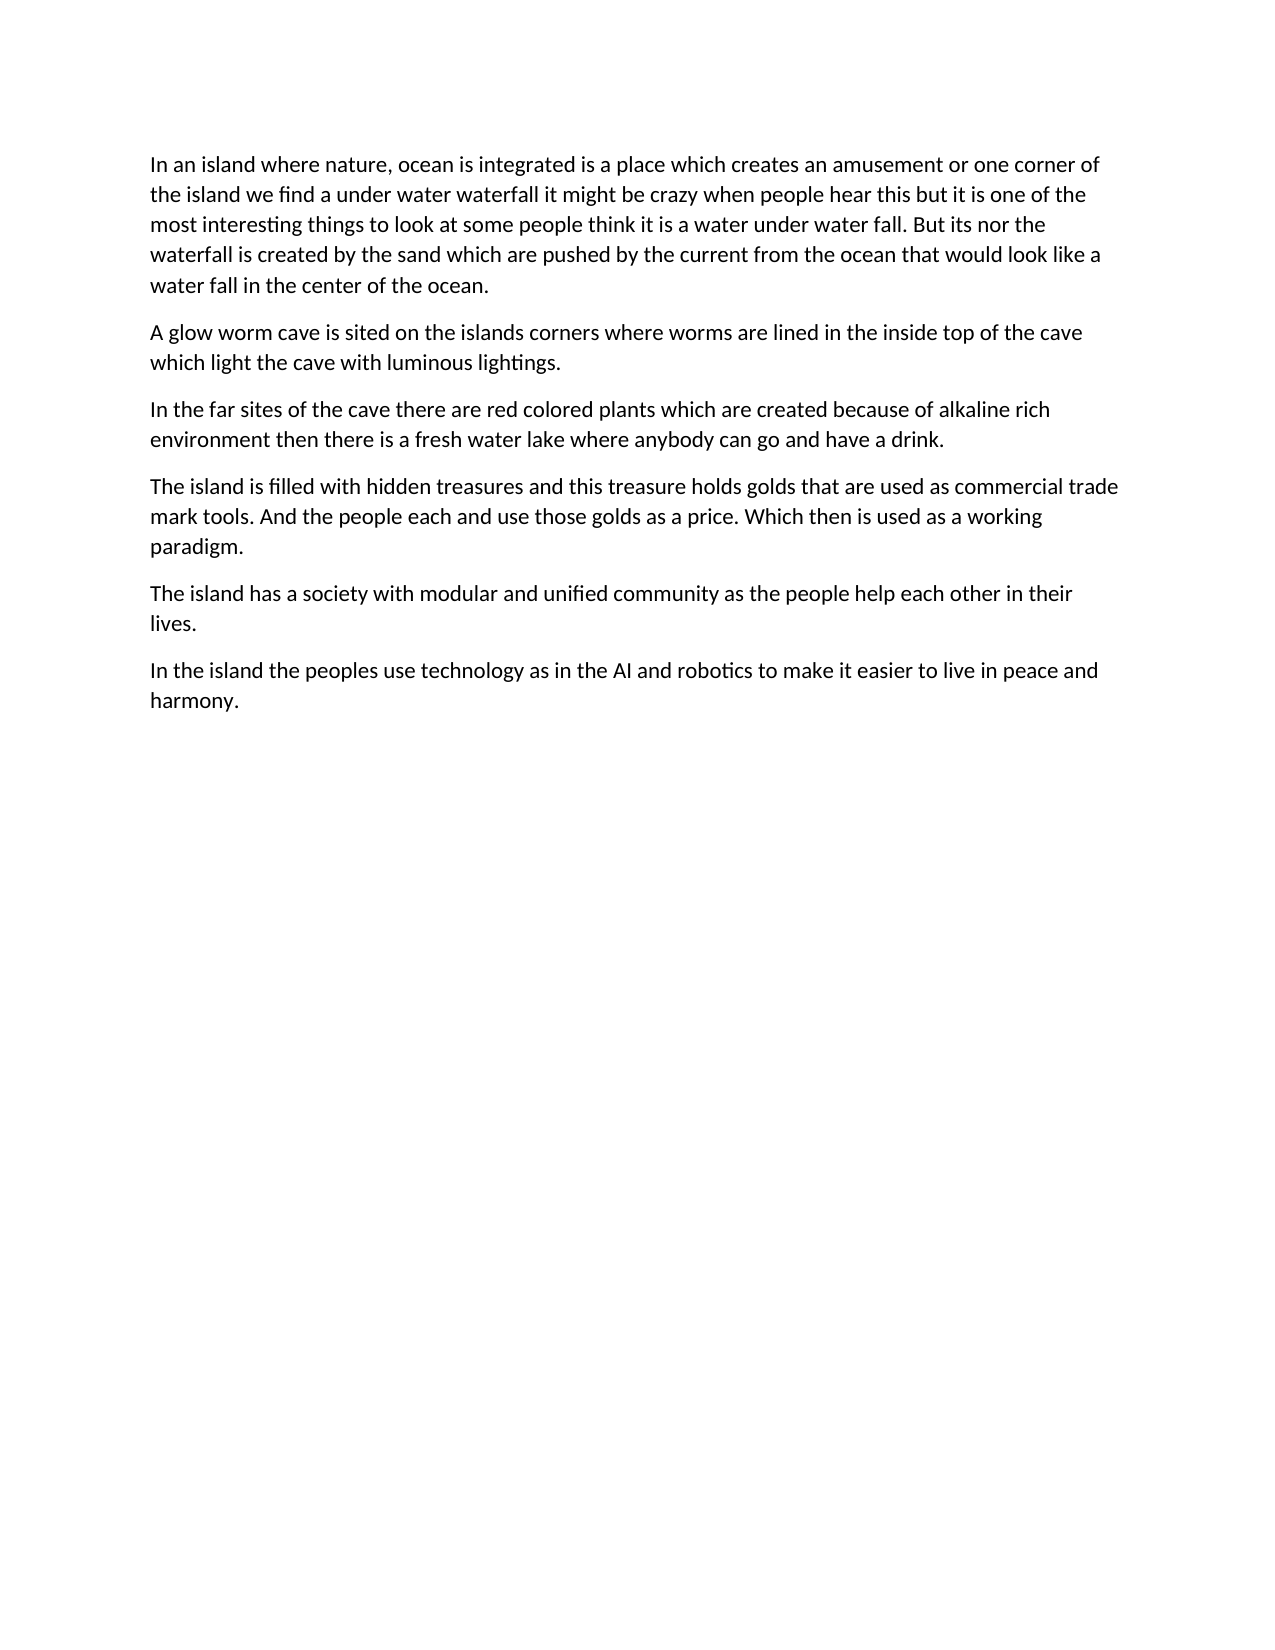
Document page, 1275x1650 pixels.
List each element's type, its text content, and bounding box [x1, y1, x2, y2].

text In the far sites of the cave there are red colored plants which are created because of alkaline rich environment then there is a fresh water lake where anybody can go and have a drink. [150, 395, 1125, 453]
text The island has a society with modular and unified community as the people help each other in their lives. [150, 579, 1125, 637]
text In the island the peoples use technology as in the AI and robotics to make it easier to live in peace and harmony. [150, 656, 1125, 714]
text The island is filled with hidden treasures and this treasure holds golds that are used as commercial trade mark tools. And the people each and use those golds as a price. Which then is used as a working paradigm. [150, 472, 1125, 560]
text A glow worm cave is sited on the islands corners where worms are lined in the inside top of the cave which light the cave with luminous lightings. [150, 318, 1125, 376]
text In an island where nature, ocean is integrated is a place which creates an amusement or one corner of the island we find a under water waterfall it might be crazy when people hear this but it is one of the most interesting things to look at some people think it is a water under water fall. But its nor the waterfall is created by the sand which are pushed by the current from the ocean that would look like a water fall in the center of the ocean. [150, 150, 1125, 299]
